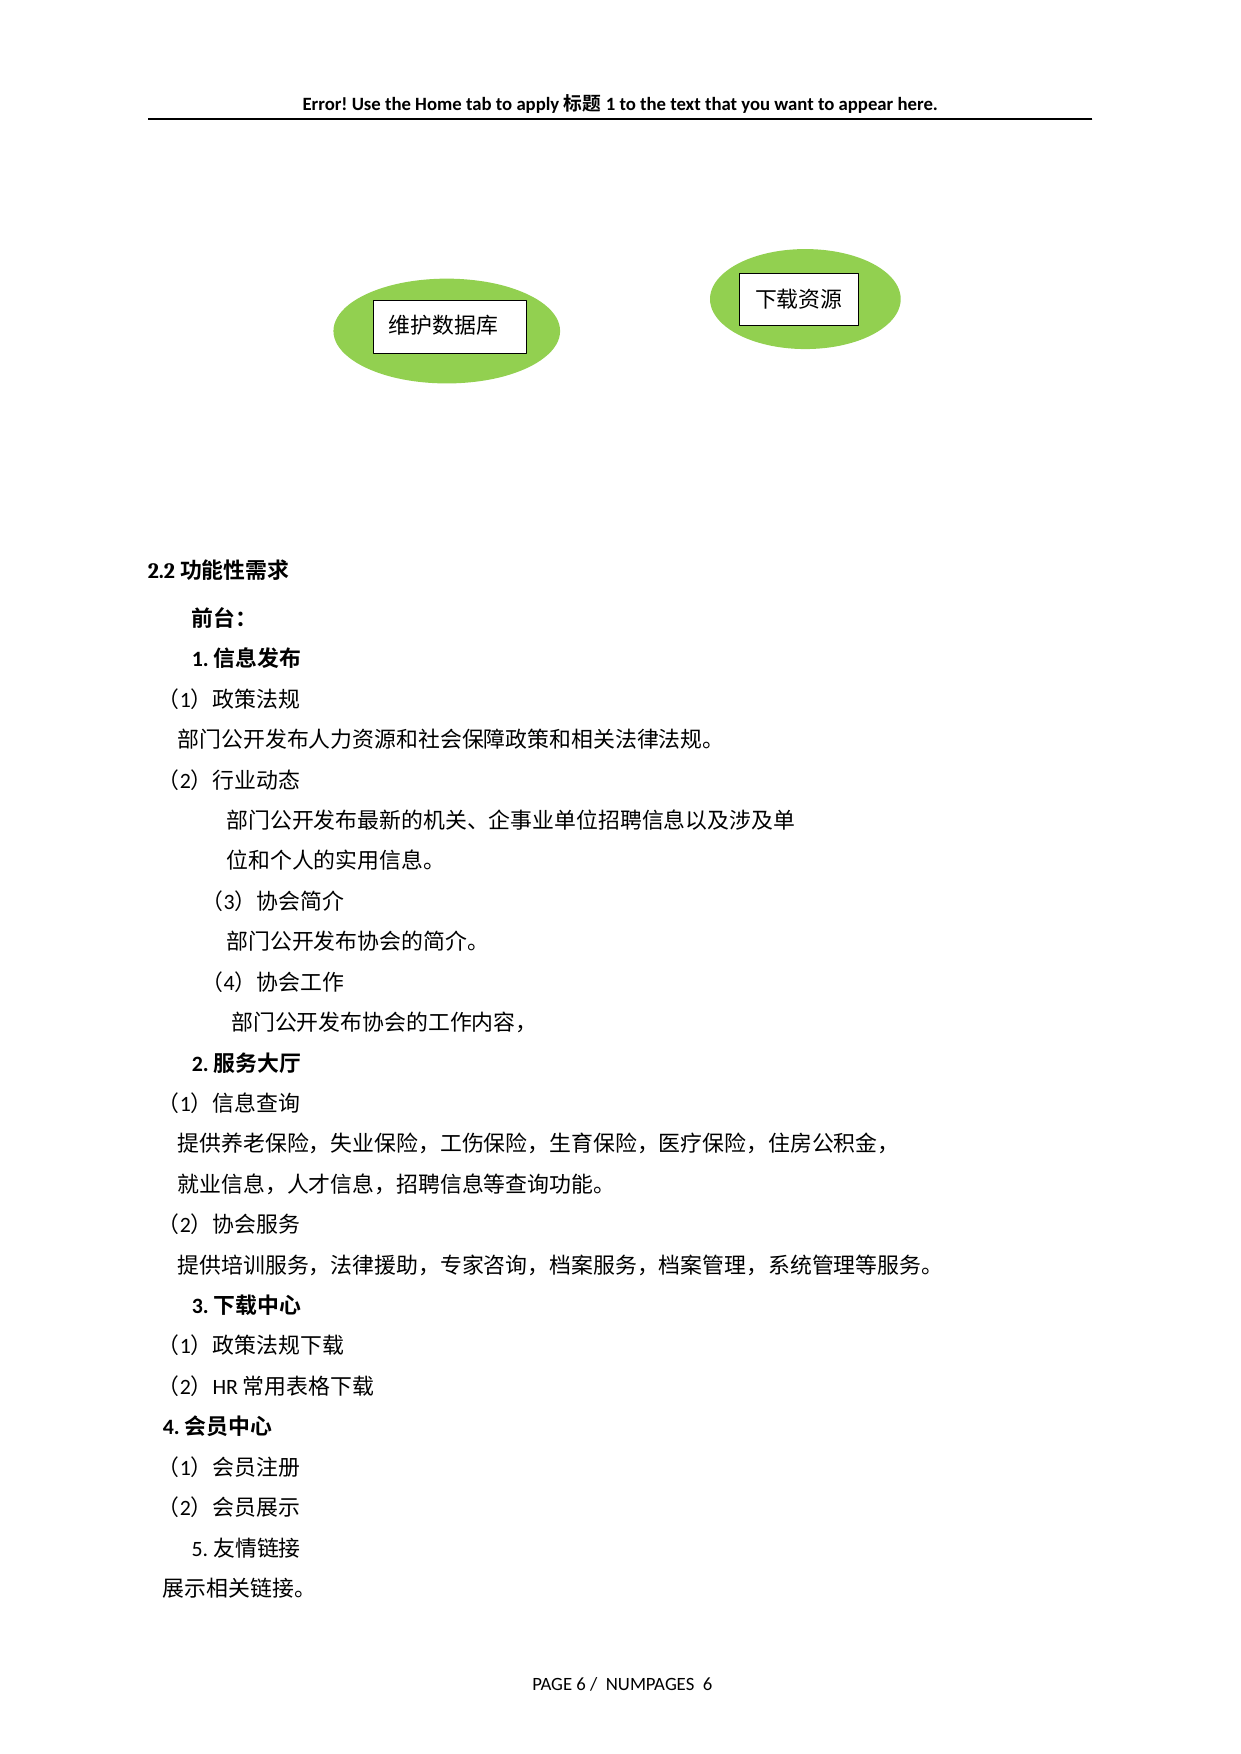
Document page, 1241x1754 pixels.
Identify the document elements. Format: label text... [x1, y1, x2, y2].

text （1）政策法规 [148, 681, 1092, 714]
text （2）HR常用表格下载 [148, 1368, 1092, 1401]
text 提供培训服务，法律援助，专家咨询，档案服务，档案管理，系统管理等服务。 [148, 1247, 1092, 1280]
text （1）政策法规下载 [148, 1328, 1092, 1361]
list 服务大厅 [148, 1045, 1092, 1078]
list 下载中心 [148, 1288, 1092, 1320]
text 部门公开发布协会的简介。 [148, 924, 1092, 956]
text （1）信息查询 [148, 1086, 1092, 1118]
text 展示相关链接。 [148, 1571, 1092, 1603]
list 信息发布 [148, 641, 1092, 673]
text （2）会员展示 [148, 1490, 1092, 1522]
text 前台： [148, 601, 1092, 633]
text 部门公开发布协会的工作内容， [148, 1005, 1092, 1037]
subtitle 2.2 功能性需求 [148, 552, 1092, 585]
text 部门公开发布人力资源和社会保障政策和相关法律法规。 [148, 722, 1092, 754]
text （1）会员注册 [148, 1449, 1092, 1482]
text （4）协会工作 [148, 964, 1092, 997]
text 4. 会员中心 [148, 1409, 1092, 1441]
text 就业信息，人才信息，招聘信息等查询功能。 [148, 1166, 1092, 1199]
text 提供养老保险，失业保险，工伤保险，生育保险，医疗保险，住房公积金， [148, 1126, 1092, 1158]
text （2）协会服务 [148, 1207, 1092, 1239]
text （2）行业动态 [148, 762, 1092, 795]
text 部门公开发布最新的机关、企事业单位招聘信息以及涉及单 [148, 803, 1092, 835]
text （3）协会简介 [148, 883, 1092, 916]
list 友情链接 [148, 1530, 1092, 1563]
text 位和个人的实用信息。 [148, 843, 1092, 876]
